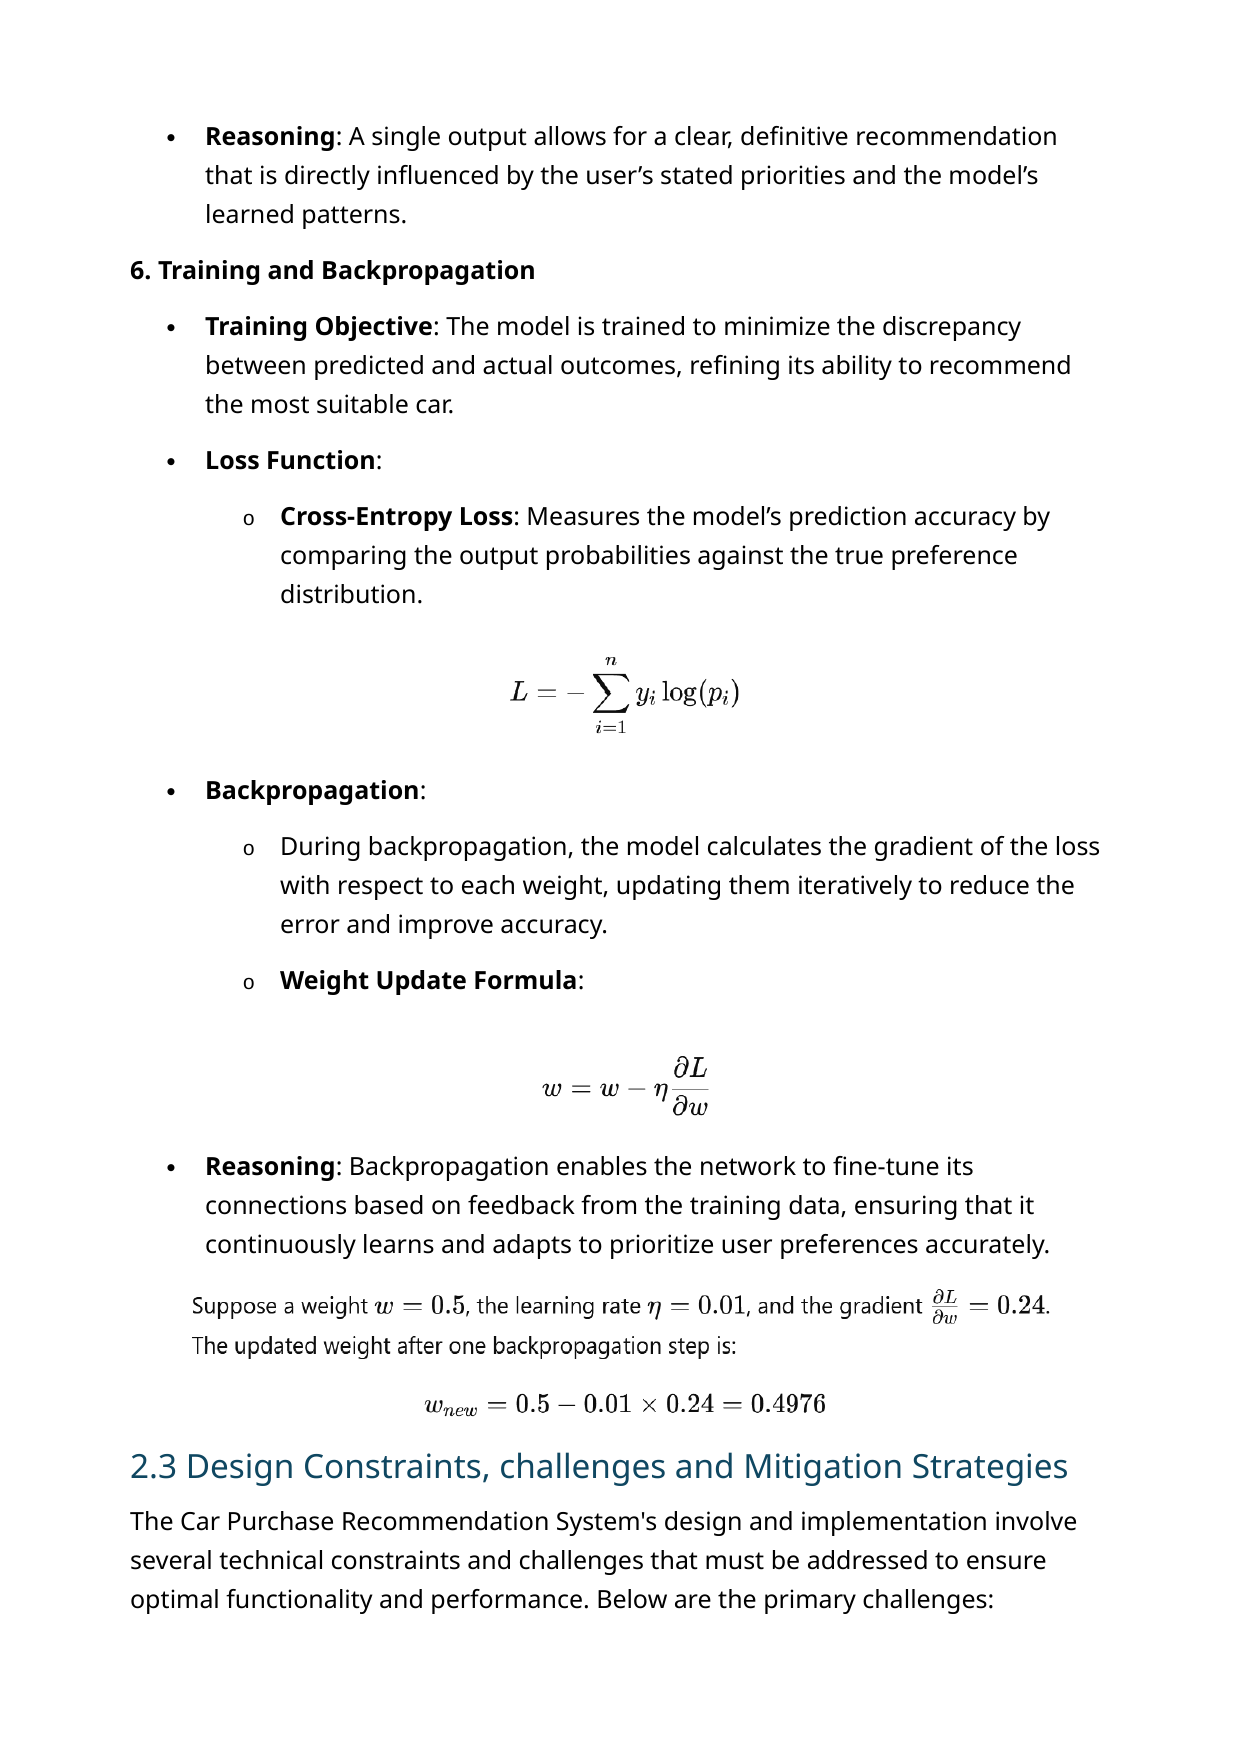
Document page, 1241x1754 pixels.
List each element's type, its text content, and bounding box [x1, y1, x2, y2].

subtitle 2.3 Design Constraints, challenges and Mitigation Strategies [130, 1443, 1110, 1488]
list Training Objective: The model is trained to minimize the discrepancy between predicted and actual outcomes, refining its ability to recommend the most suitable car. [167, 308, 1110, 421]
picture [496, 1018, 745, 1127]
list Backpropagation: [167, 773, 1110, 807]
text The Car Purchase Recommendation System's design and implementation involve several technical constraints and challenges that must be addressed to ensure optimal functionality and performance. Below are the primary challenges: [130, 1504, 1110, 1616]
picture [187, 1282, 1053, 1422]
picture [481, 632, 760, 751]
text 6. Training and Backpropagation [130, 252, 1110, 286]
list Weight Update Formula: [242, 963, 1110, 997]
list Reasoning: Backpropagation enables the network to fine-tune its connections based on feedback from the training data, ensuring that it continuously learns and adapts to prioritize user preferences accurately. [167, 1148, 1110, 1261]
list Loss Function: [167, 442, 1110, 476]
list During backpropagation, the model calculates the gradient of the loss with respect to each weight, updating them iteratively to reduce the error and improve accuracy. [242, 829, 1110, 941]
list Cross-Entropy Loss: Measures the model’s prediction accuracy by comparing the output probabilities against the true preference distribution. [242, 498, 1110, 611]
list Reasoning: A single output allows for a clear, definitive recommendation that is directly influenced by the user’s stated priorities and the model’s learned patterns. [167, 118, 1110, 231]
